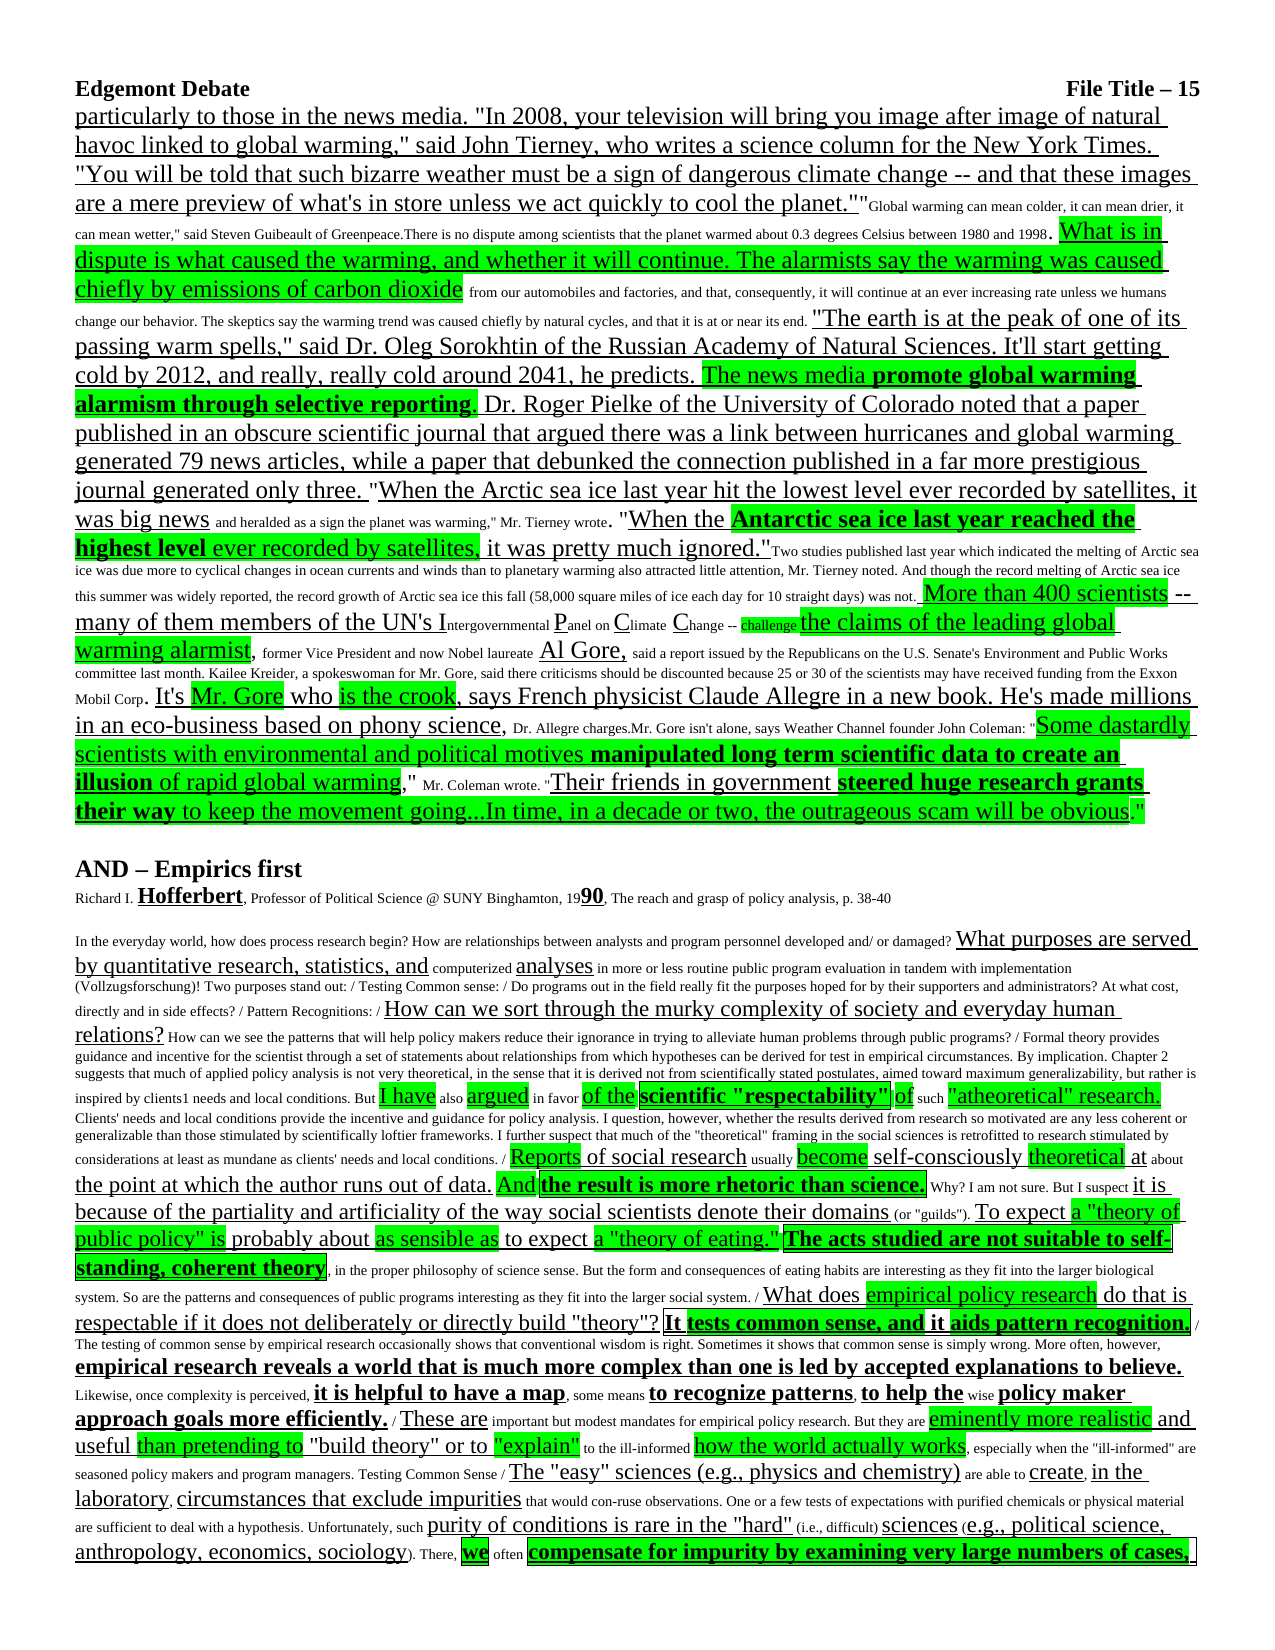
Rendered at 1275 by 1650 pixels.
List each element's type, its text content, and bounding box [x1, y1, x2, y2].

text Richard I. Hofferbert, Professor of Political Science @ SUNY Binghamton, 1990, The reach and grasp of policy analysis, p. 38-40 [75, 882, 1200, 909]
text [75, 101, 1200, 825]
text AND – Empirics first [75, 854, 1200, 882]
